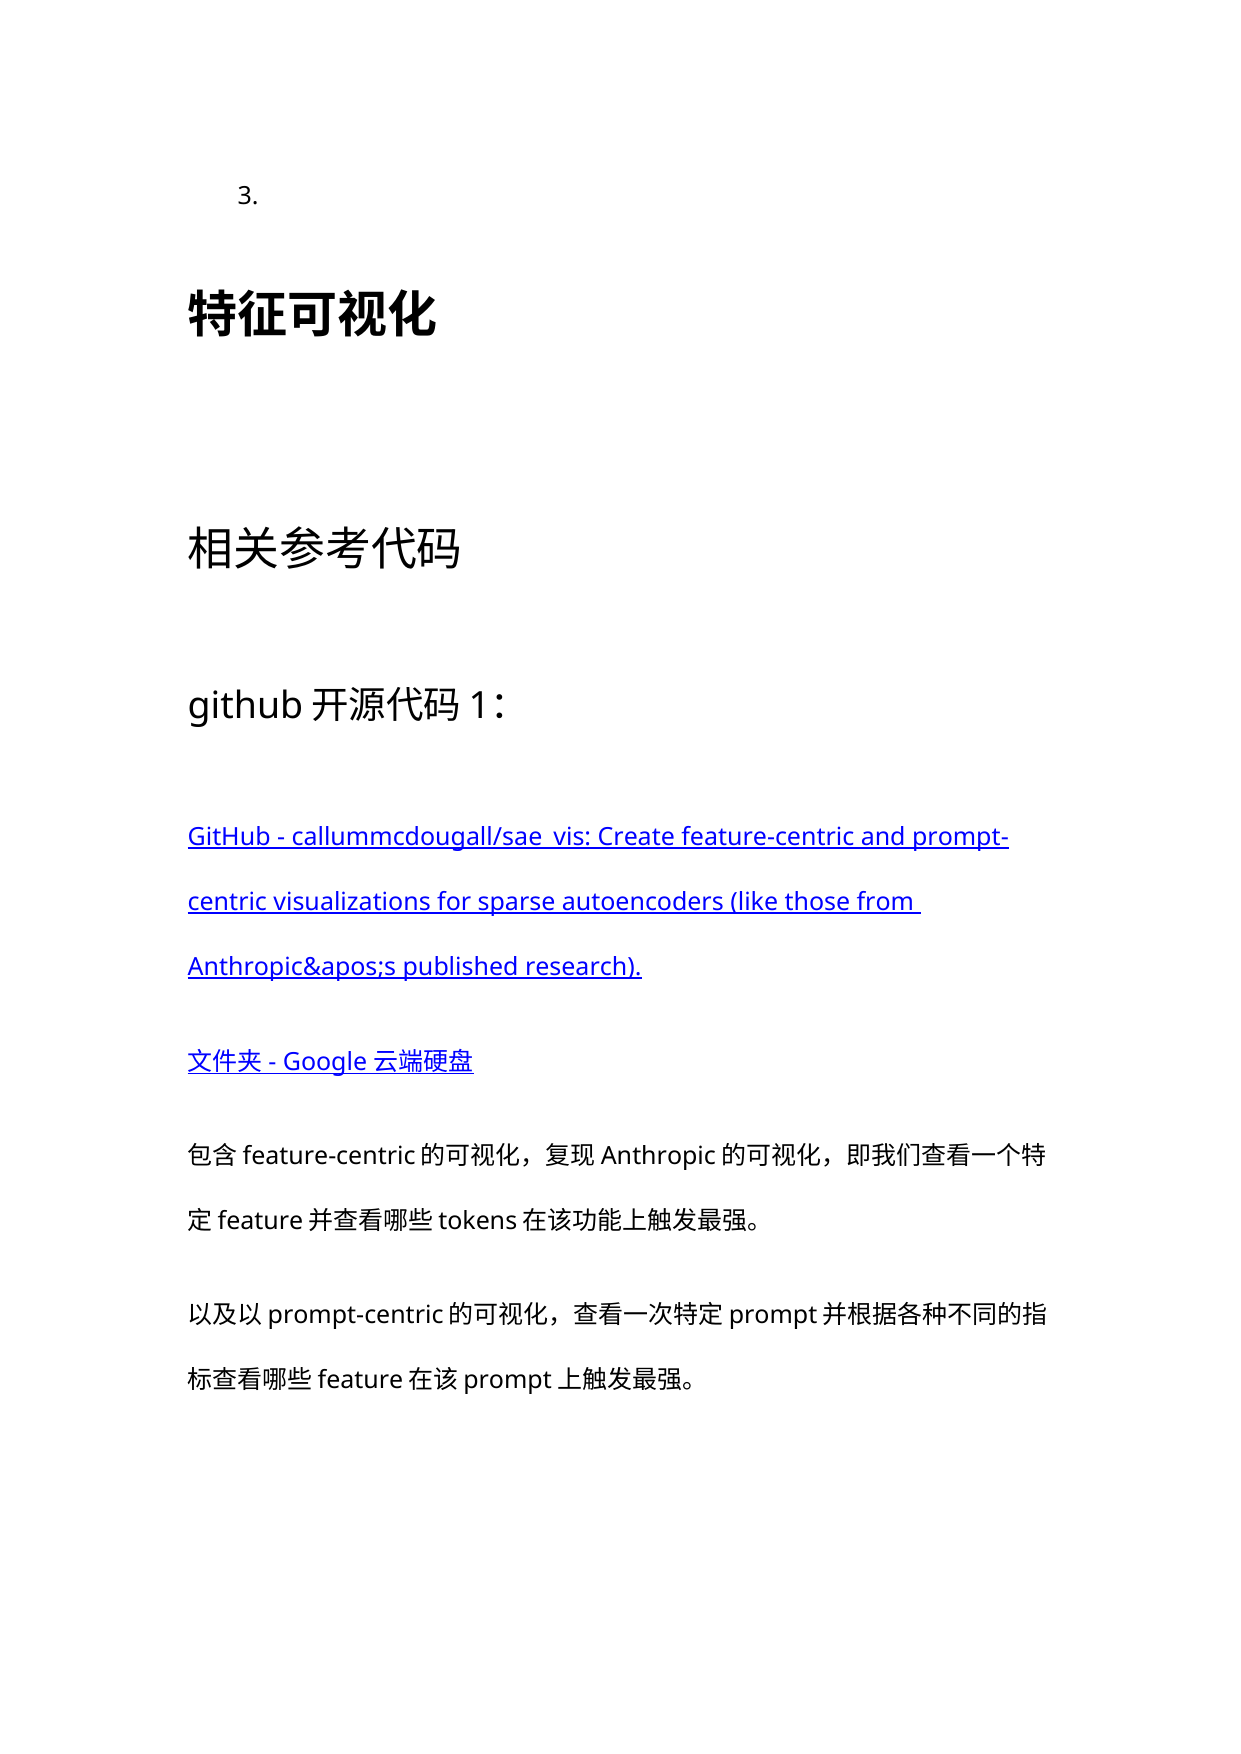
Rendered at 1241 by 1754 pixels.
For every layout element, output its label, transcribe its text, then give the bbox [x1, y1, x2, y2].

text GitHub - callummcdougall/sae_vis: Create feature-centric and prompt-centric visualizations for sparse autoencoders (like those from Anthropic&apos;s published research). [187, 803, 1053, 998]
subtitle 相关参考代码 [187, 496, 1053, 594]
subtitle 特征可视化 [187, 262, 1053, 360]
subtitle github开源代码1： [187, 669, 1053, 734]
text 文件夹 - Google 云端硬盘 [187, 1027, 1053, 1092]
text 包含feature-centric的可视化，复现Anthropic的可视化，即我们查看一个特定feature并查看哪些tokens在该功能上触发最强。 [187, 1121, 1053, 1251]
text 以及以prompt-centric的可视化，查看一次特定prompt并根据各种不同的指标查看哪些feature在该prompt上触发最强。 [187, 1281, 1053, 1411]
